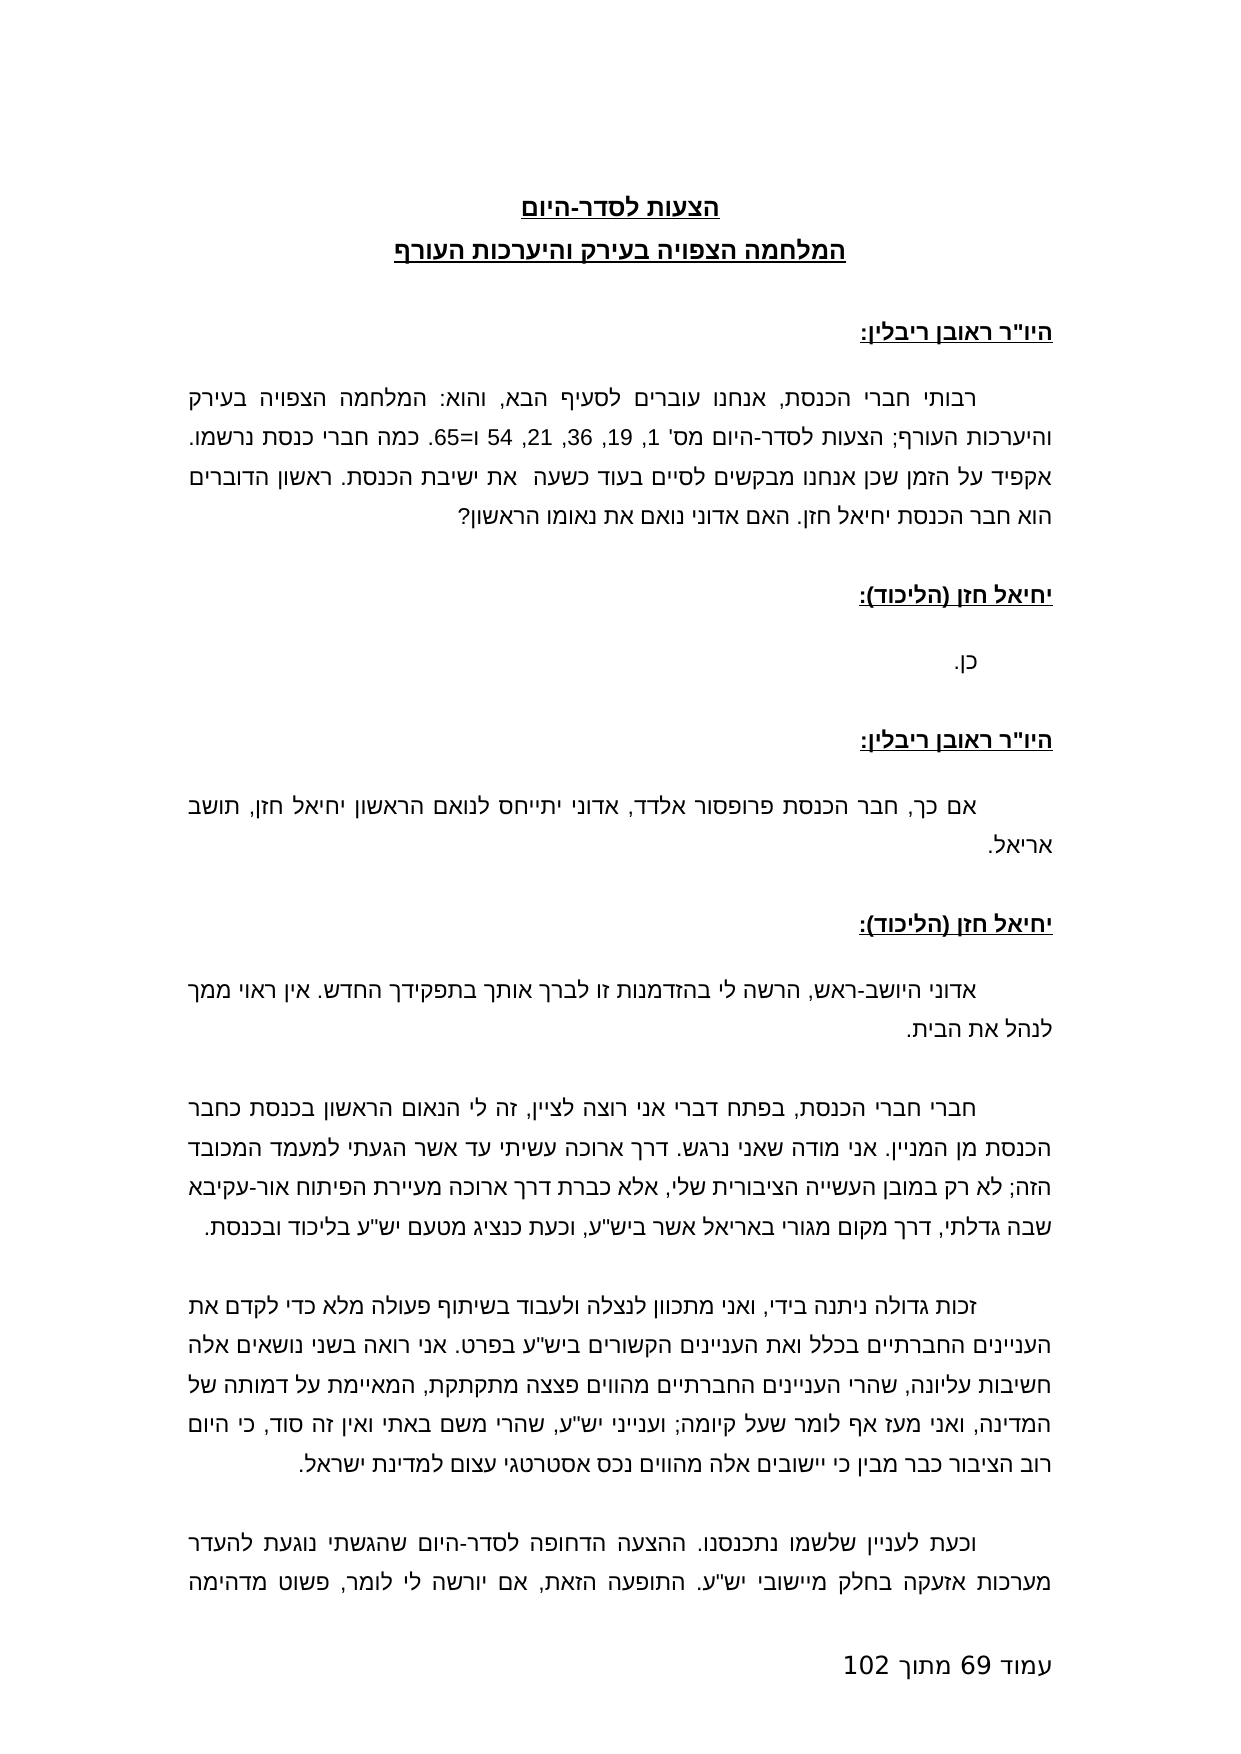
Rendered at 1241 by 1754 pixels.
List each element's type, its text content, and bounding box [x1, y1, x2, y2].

text היו"ר ראובן ריבלין: [187, 319, 1053, 345]
text הצעות לסדר-היום [187, 193, 1053, 222]
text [187, 1530, 1053, 1596]
text כן. [187, 648, 1053, 674]
text יחיאל חזן (הליכוד): [187, 582, 1053, 608]
text רבותי חברי הכנסת, אנחנו עוברים לסעיף הבא, והוא: המלחמה הצפויה בעירק והיערכות העורף; הצעות לסדר-היום מס' 1, 19, 36, 21, 54 ו=65. כמה חברי כנסת נרשמו. אקפיד על הזמן שכן אנחנו מבקשים לסיים בעוד כשעה את ישיבת הכנסת. ראשון הדוברים הוא חבר הכנסת יחיאל חזן. האם אדוני נואם את נאומו הראשון? [187, 385, 1053, 529]
text חברי חברי הכנסת, בפתח דברי אני רוצה לציין, זה לי הנאום הראשון בכנסת כחבר הכנסת מן המניין. אני מודה שאני נרגש. דרך ארוכה עשיתי עד אשר הגעתי למעמד המכובד הזה; לא רק במובן העשייה הציבורית שלי, אלא כברת דרך ארוכה מעיירת הפיתוח אור-עקיבא שבה גדלתי, דרך מקום מגורי באריאל אשר ביש"ע, וכעת כנציג מטעם יש"ע בליכוד ובכנסת. [187, 1095, 1053, 1240]
text המלחמה הצפויה בעירק והיערכות העורף [187, 236, 1053, 265]
text זכות גדולה ניתנה בידי, ואני מתכוון לנצלה ולעבוד בשיתוף פעולה מלא כדי לקדם את העניינים החברתיים בכלל ואת העניינים הקשורים ביש"ע בפרט. אני רואה בשני נושאים אלה חשיבות עליונה, שהרי העניינים החברתיים מהווים פצצה מתקתקת, המאיימת על דמותה של המדינה, ואני מעז אף לומר שעל קיומה; וענייני יש"ע, שהרי משם באתי ואין זה סוד, כי היום רוב הציבור כבר מבין כי יישובים אלה מהווים נכס אסטרטגי עצום למדינת ישראל. [187, 1293, 1053, 1477]
text יחיאל חזן (הליכוד): [187, 911, 1053, 937]
text אדוני היושב-ראש, הרשה לי בהזדמנות זו לברך אותך בתפקידך החדש. אין ראוי ממך לנהל את הבית. [187, 977, 1053, 1043]
text אם כך, חבר הכנסת פרופסור אלדד, אדוני יתייחס לנואם הראשון יחיאל חזן, תושב אריאל. [187, 793, 1053, 858]
text היו"ר ראובן ריבלין: [187, 727, 1053, 753]
